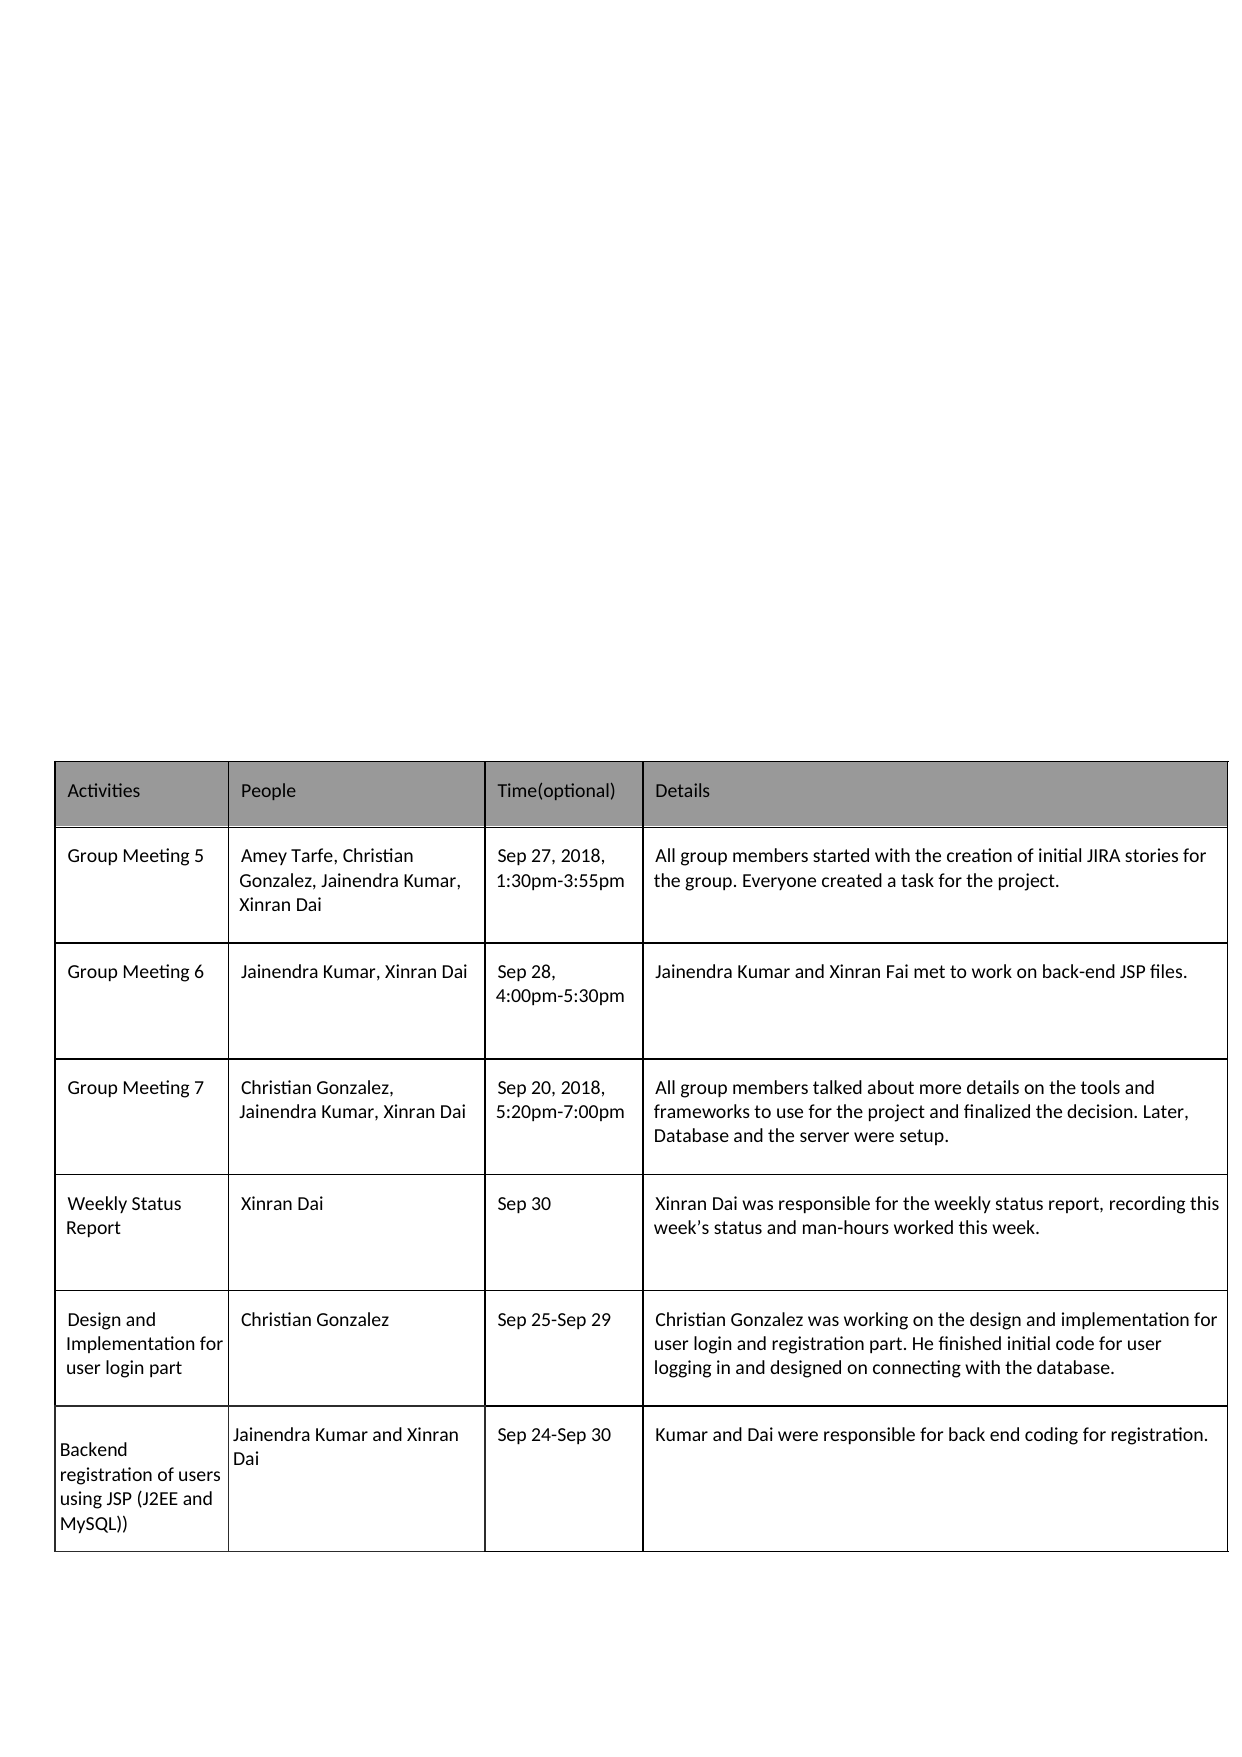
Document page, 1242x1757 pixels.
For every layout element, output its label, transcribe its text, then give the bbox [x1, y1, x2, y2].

table_cell Christian Gonzalez [229, 1291, 484, 1405]
table_cell Sep 20, 2018, 5:20pm-7:00pm [486, 1060, 642, 1174]
table_cell Jainendra Kumar and Xinran Fai met to work on back-end JSP files. [644, 944, 1227, 1058]
table_cell Group Meeting 6 [56, 944, 228, 1058]
table_cell Sep 30 [486, 1175, 642, 1289]
table_cell Design and Implementation for user login part [56, 1291, 228, 1405]
table_cell Sep 28, 4:00pm-5:30pm [486, 944, 642, 1058]
table_cell Group Meeting 7 [56, 1060, 228, 1174]
table_cell Kumar and Dai were responsible for back end coding for registration. [644, 1407, 1227, 1551]
table_cell All group members talked about more details on the tools and frameworks to use for the project and finalized the decision. Later, Database and the server were setup. [644, 1060, 1227, 1174]
table_cell Amey Tarfe, Christian Gonzalez, Jainendra Kumar, Xinran Dai [229, 828, 484, 942]
table_header Time(optional) [486, 762, 642, 826]
table_cell Xinran Dai was responsible for the weekly status report, recording this week’s status and man-hours worked this week. [644, 1175, 1227, 1289]
table_cell All group members started with the creation of initial JIRA stories for the group. Everyone created a task for the project. [644, 828, 1227, 942]
table_cell Sep 24-Sep 30 [486, 1407, 642, 1551]
table_cell Jainendra Kumar and Xinran Dai [229, 1407, 484, 1551]
table_cell Backend registration of users using JSP (J2EE and MySQL)) [56, 1407, 228, 1551]
table_cell Jainendra Kumar, Xinran Dai [229, 944, 484, 1058]
table_cell Xinran Dai [229, 1175, 484, 1289]
table_cell Group Meeting 5 [56, 828, 228, 942]
table_cell Christian Gonzalez was working on the design and implementation for user login and registration part. He finished initial code for user logging in and designed on connecting with the database. [644, 1291, 1227, 1405]
table_cell Weekly Status Report [56, 1175, 228, 1289]
table_header People [229, 762, 484, 826]
table_cell Sep 25-Sep 29 [486, 1291, 642, 1405]
table_cell Sep 27, 2018, 1:30pm-3:55pm [486, 828, 642, 942]
table_header Details [644, 762, 1227, 826]
table_header Activities [56, 762, 228, 826]
table_cell Christian Gonzalez, Jainendra Kumar, Xinran Dai [229, 1060, 484, 1174]
